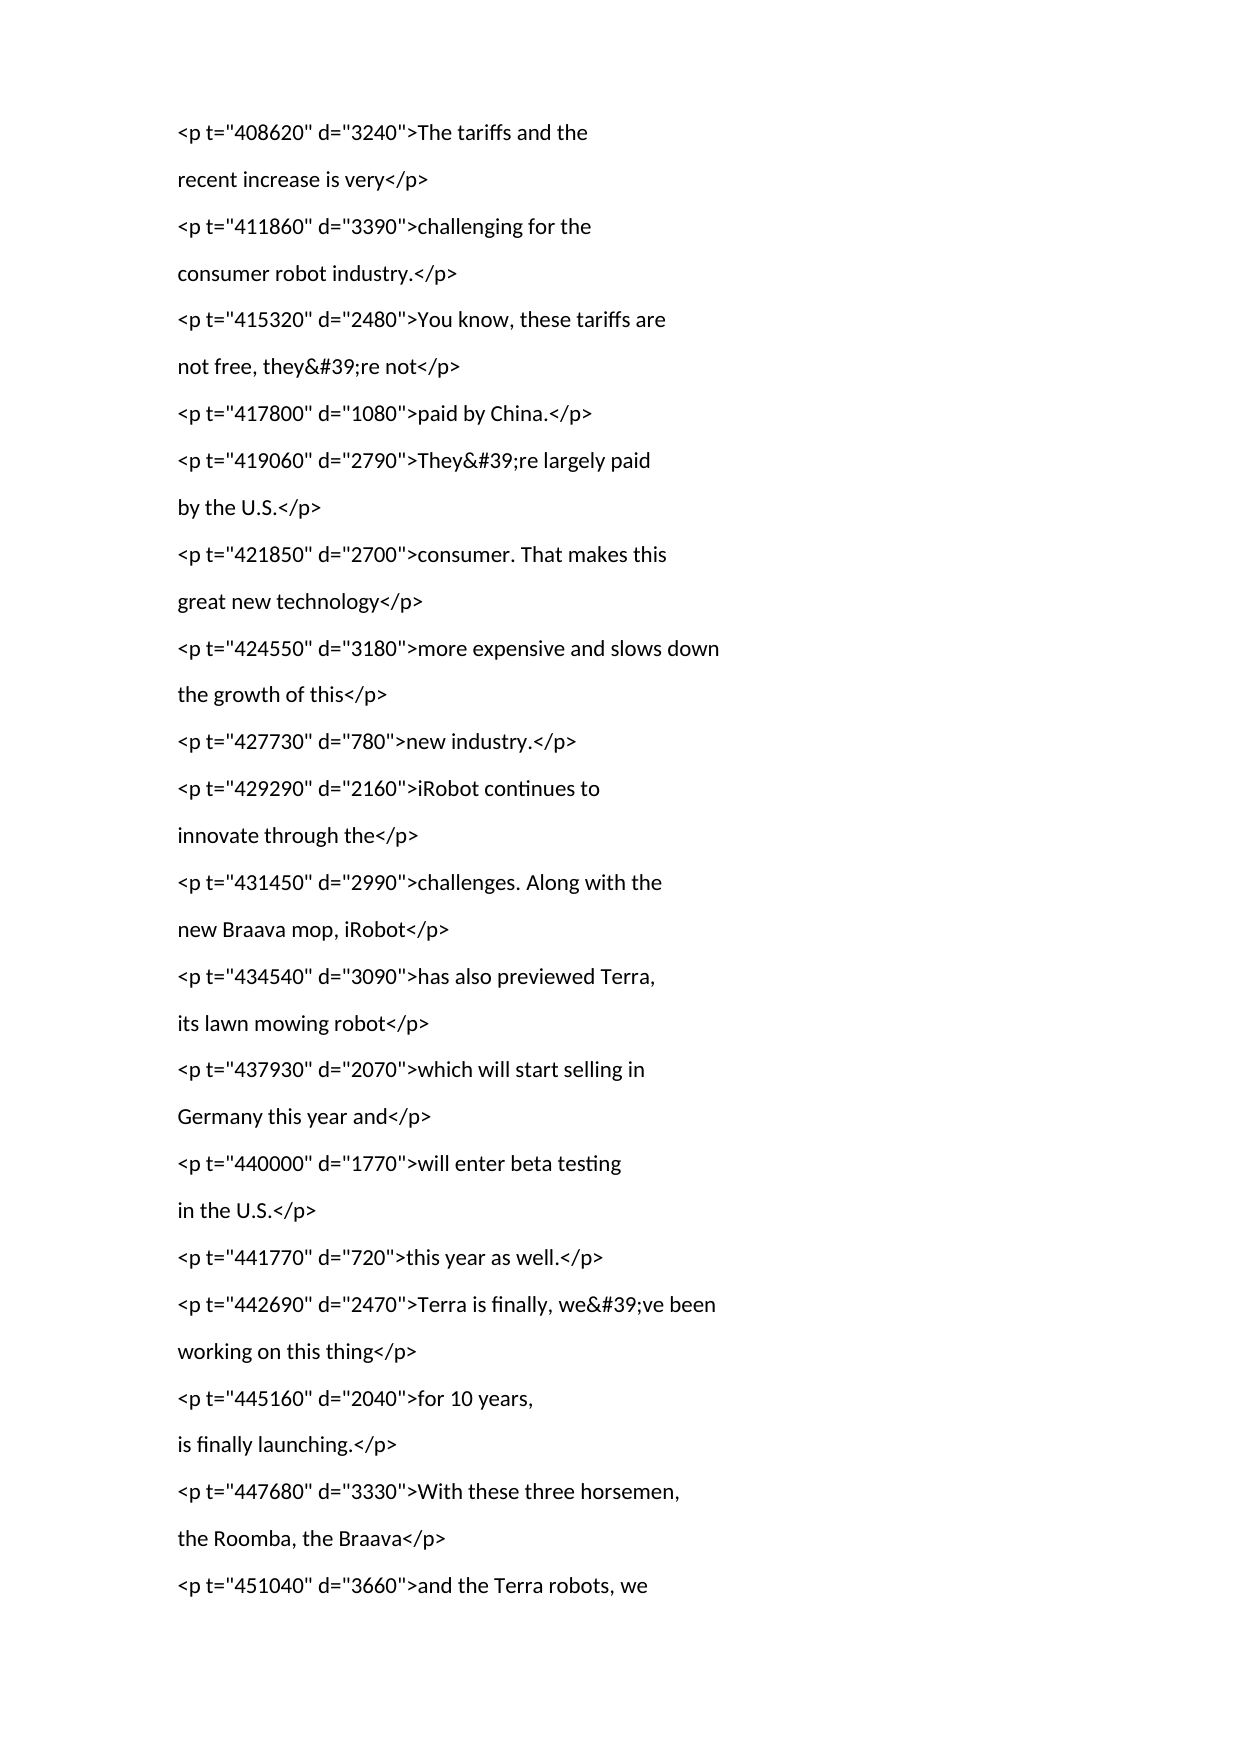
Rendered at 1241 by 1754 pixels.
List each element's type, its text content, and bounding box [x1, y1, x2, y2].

text the Roomba, the Braava</p> [177, 1524, 1152, 1552]
text <p t="415320" d="2480">You know, these tariffs are [177, 306, 1152, 334]
text in the U.S.</p> [177, 1196, 1152, 1224]
text <p t="424550" d="3180">more expensive and slows down [177, 634, 1152, 662]
text <p t="431450" d="2990">challenges. Along with the [177, 868, 1152, 896]
text <p t="442690" d="2470">Terra is finally, we&#39;ve been [177, 1290, 1152, 1318]
text <p t="427730" d="780">new industry.</p> [177, 727, 1152, 756]
text <p t="417800" d="1080">paid by China.</p> [177, 399, 1152, 427]
text <p t="451040" d="3660">and the Terra robots, we [177, 1571, 1152, 1599]
text <p t="445160" d="2040">for 10 years, [177, 1384, 1152, 1412]
text the growth of this</p> [177, 681, 1152, 709]
text <p t="440000" d="1770">will enter beta testing [177, 1149, 1152, 1177]
text <p t="408620" d="3240">The tariffs and the [177, 118, 1152, 146]
text is finally launching.</p> [177, 1431, 1152, 1459]
text recent increase is very</p> [177, 165, 1152, 193]
text by the U.S.</p> [177, 493, 1152, 521]
text <p t="447680" d="3330">With these three horsemen, [177, 1477, 1152, 1506]
text new Braava mop, iRobot</p> [177, 915, 1152, 943]
text innovate through the</p> [177, 821, 1152, 849]
text <p t="421850" d="2700">consumer. That makes this [177, 540, 1152, 568]
text <p t="429290" d="2160">iRobot continues to [177, 774, 1152, 802]
text Germany this year and</p> [177, 1102, 1152, 1131]
text great new technology</p> [177, 587, 1152, 615]
text <p t="411860" d="3390">challenging for the [177, 212, 1152, 240]
text <p t="419060" d="2790">They&#39;re largely paid [177, 446, 1152, 474]
text <p t="441770" d="720">this year as well.</p> [177, 1243, 1152, 1271]
text consumer robot industry.</p> [177, 259, 1152, 287]
text <p t="437930" d="2070">which will start selling in [177, 1056, 1152, 1084]
text working on this thing</p> [177, 1337, 1152, 1365]
text not free, they&#39;re not</p> [177, 352, 1152, 381]
text its lawn mowing robot</p> [177, 1009, 1152, 1037]
text <p t="434540" d="3090">has also previewed Terra, [177, 962, 1152, 990]
